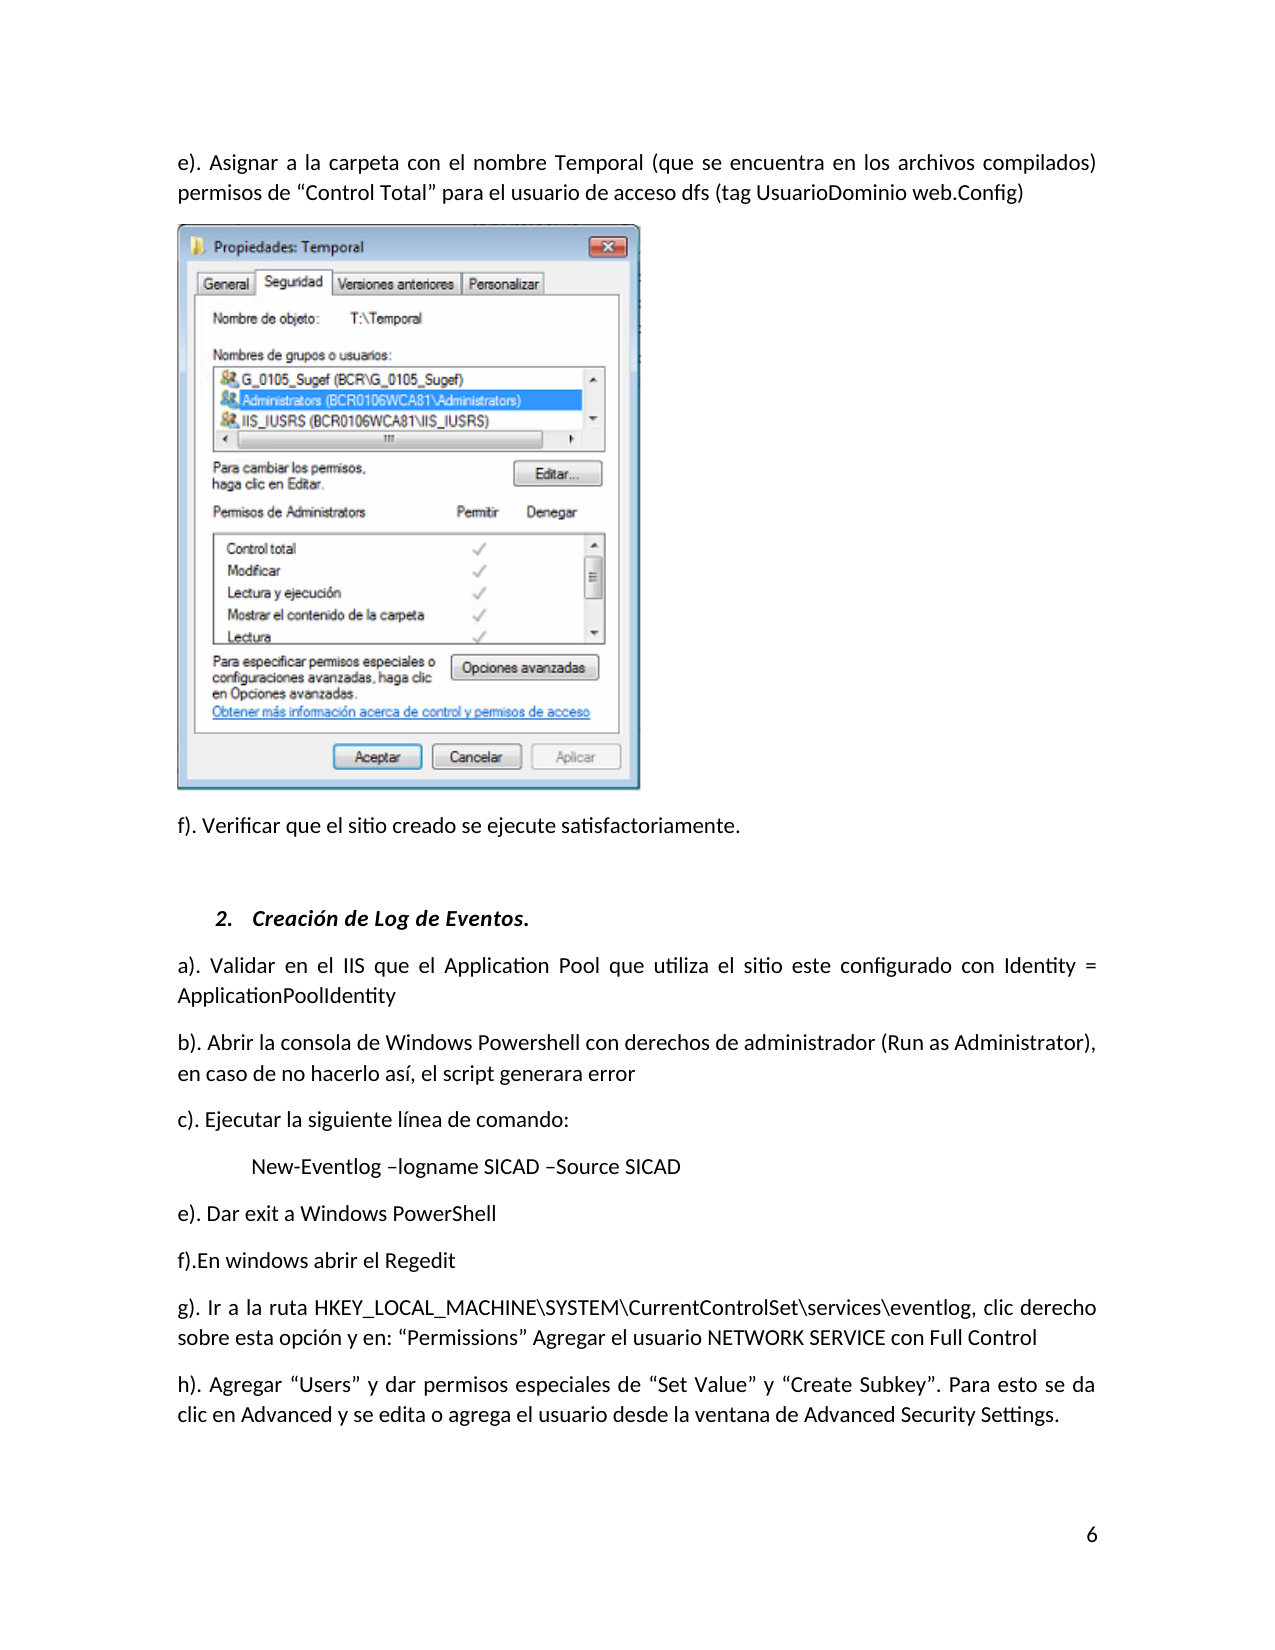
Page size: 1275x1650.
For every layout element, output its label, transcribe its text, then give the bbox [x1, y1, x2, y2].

picture [177, 224, 642, 792]
text f). Verificar que el sitio creado se ejecute satisfactoriamente. [177, 811, 1098, 839]
text New-Eventlog –logname SICAD –Source SICAD [177, 1152, 1098, 1180]
text h). Agregar “Users” y dar permisos especiales de “Set Value” y “Create Subkey”. Para esto se da clic en Advanced y se edita o agrega el usuario desde la ventana de Advanced Security Settings. [177, 1370, 1098, 1428]
text b). Abrir la consola de Windows Powershell con derechos de administrador (Run as Administrator), en caso de no hacerlo así, el script generara error [177, 1028, 1098, 1087]
text g). Ir a la ruta HKEY_LOCAL_MACHINE\SYSTEM\CurrentControlSet\services\eventlog, clic derecho sobre esta opción y en: “Permissions” Agregar el usuario NETWORK SERVICE con Full Control [177, 1293, 1098, 1351]
text f).En windows abrir el Regedit [177, 1246, 1098, 1274]
text c). Ejecutar la siguiente línea de comando: [177, 1106, 1098, 1133]
list Creación de Log de Eventos. [215, 904, 1098, 932]
text a). Validar en el IIS que el Application Pool que utiliza el sitio este configurado con Identity = ApplicationPoolIdentity [177, 951, 1098, 1009]
text e). Dar exit a Windows PowerShell [177, 1199, 1098, 1227]
text e). Asignar a la carpeta con el nombre Temporal (que se encuentra en los archivos compilados) permisos de “Control Total” para el usuario de acceso dfs (tag UsuarioDominio web.Config) [177, 148, 1098, 206]
